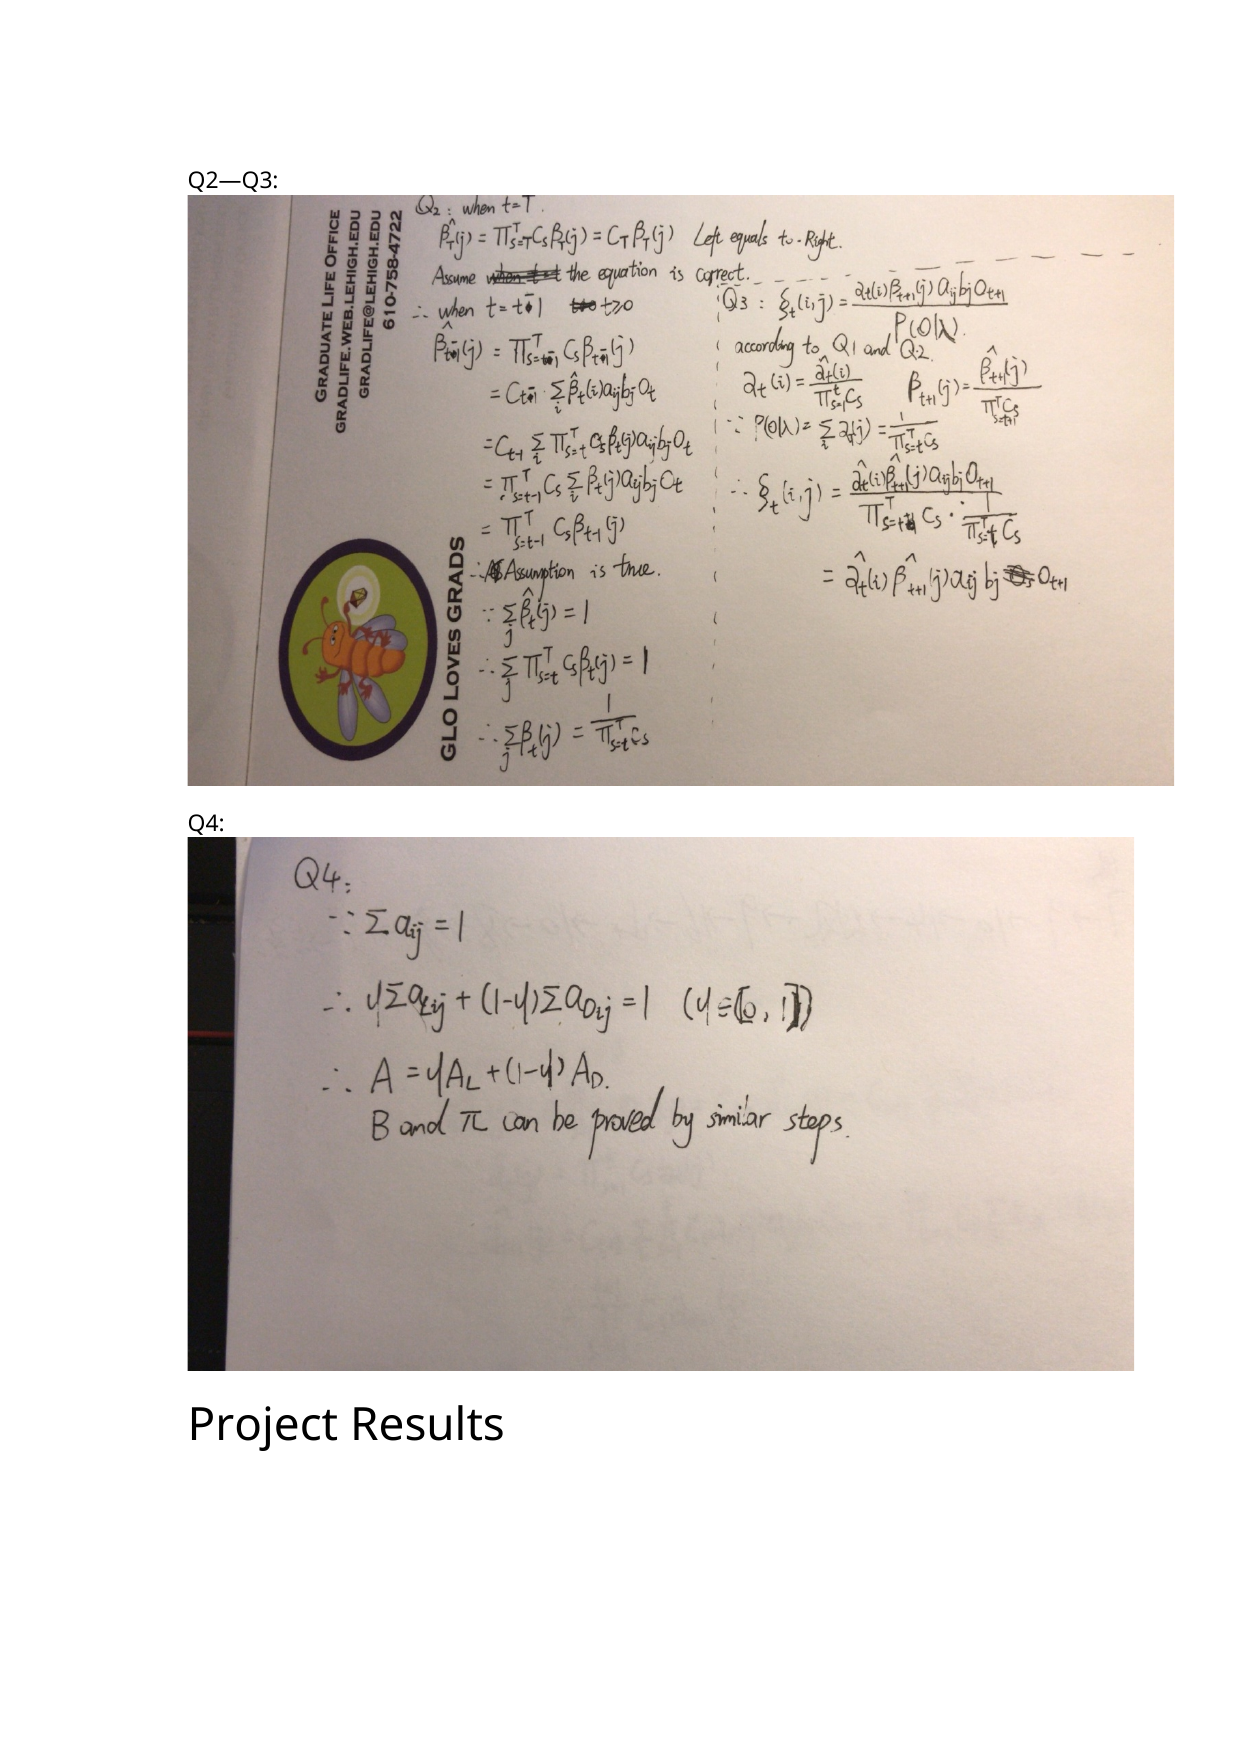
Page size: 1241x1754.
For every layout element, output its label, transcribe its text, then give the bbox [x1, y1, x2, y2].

text Q2—Q3: [187, 164, 1053, 195]
text Project Results [187, 1391, 1053, 1453]
text Q4: [187, 807, 1053, 837]
picture [187, 837, 1135, 1371]
picture [187, 195, 1175, 786]
